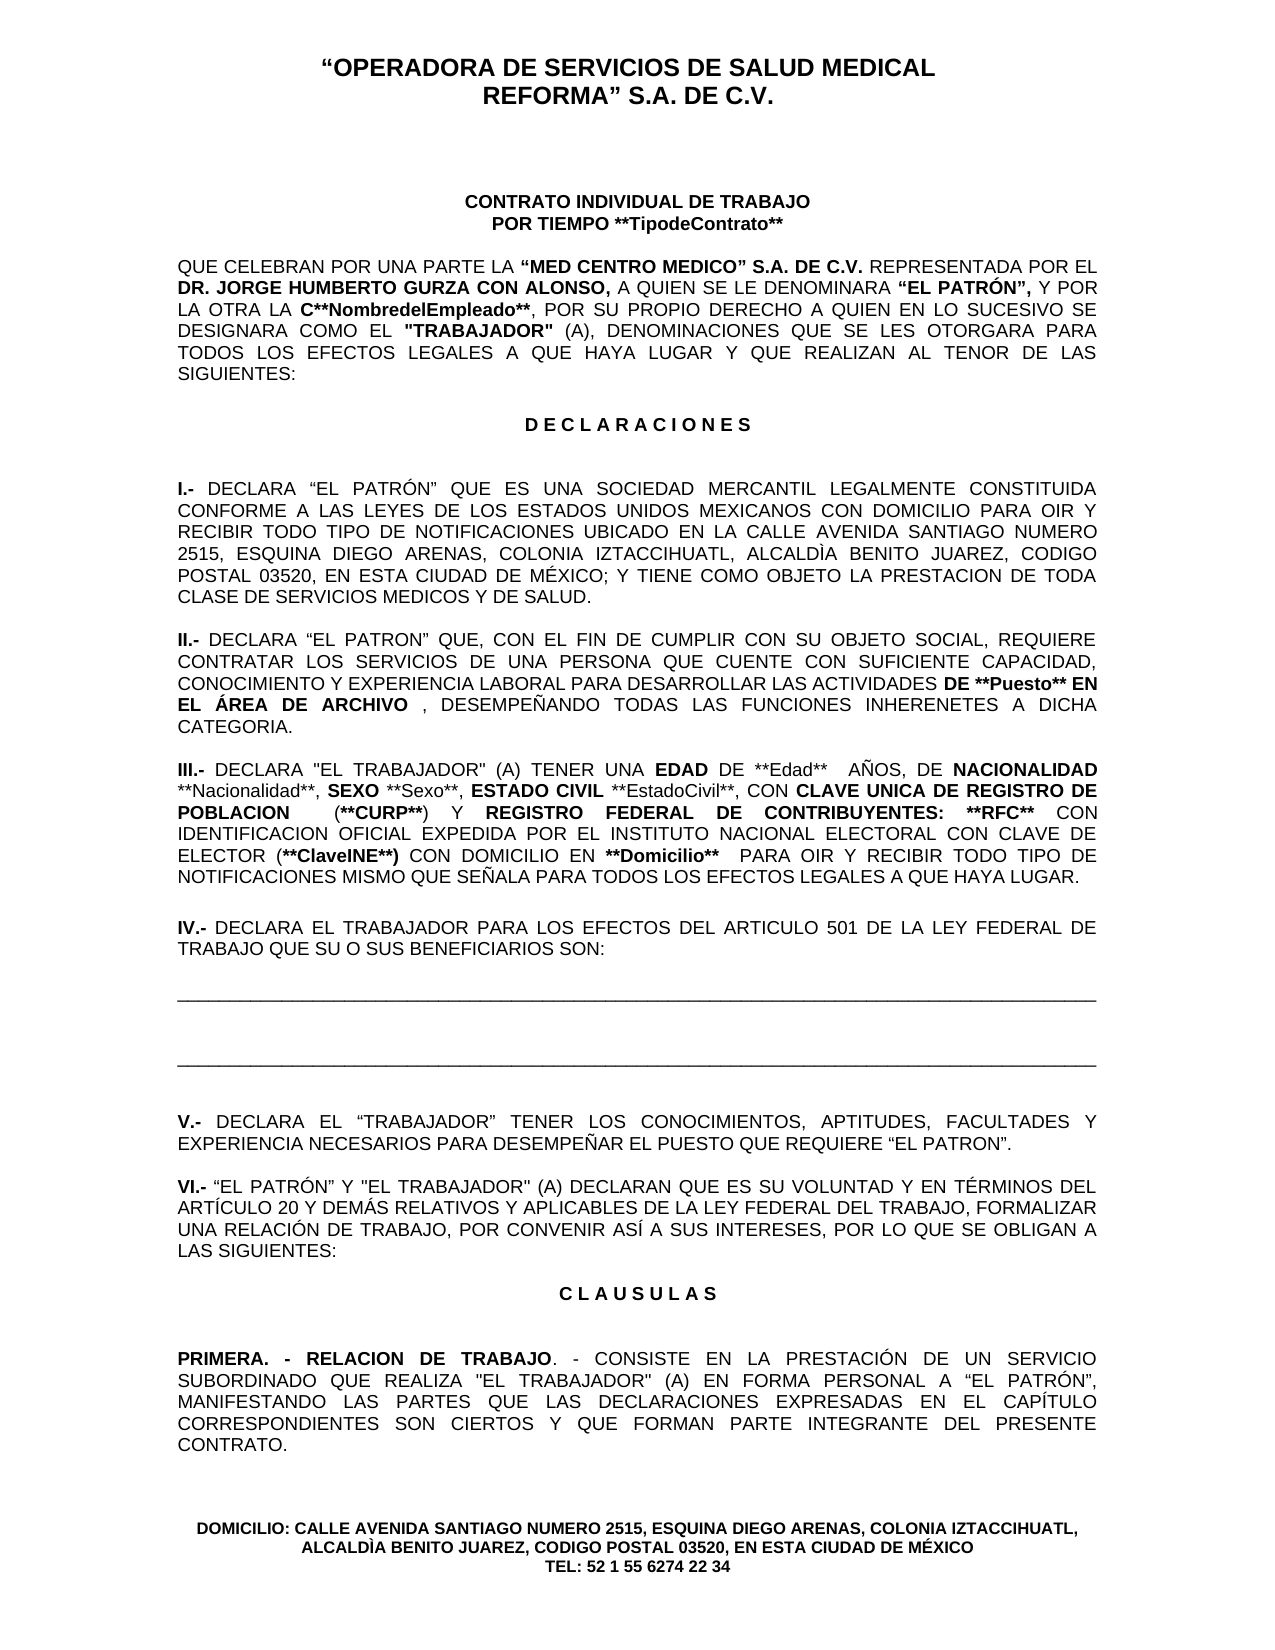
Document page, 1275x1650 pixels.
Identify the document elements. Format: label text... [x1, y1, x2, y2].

text C L A U S U L A S [177, 1283, 1098, 1305]
subtitle POR TIEMPO **TipodeContrato** [177, 212, 1098, 234]
text I.- DECLARA “EL PATRÓN” QUE ES UNA SOCIEDAD MERCANTIL LEGALMENTE CONSTITUIDA CONFORME A LAS LEYES DE LOS ESTADOS UNIDOS MEXICANOS CON DOMICILIO PARA OIR Y RECIBIR TODO TIPO DE NOTIFICACIONES UBICADO EN LA CALLE AVENIDA SANTIAGO NUMERO 2515, ESQUINA DIEGO ARENAS, COLONIA IZTACCIHUATL, ALCALDÌA BENITO JUAREZ, CODIGO POSTAL 03520, EN ESTA CIUDAD DE MÉXICO; Y TIENE COMO OBJETO LA PRESTACION DE TODA CLASE DE SERVICIOS MEDICOS Y DE SALUD. [177, 478, 1098, 608]
text VI.- “EL PATRÓN” Y "EL TRABAJADOR" (A) DECLARAN QUE ES SU VOLUNTAD Y EN TÉRMINOS DEL ARTÍCULO 20 Y DEMÁS RELATIVOS Y APLICABLES DE LA LEY FEDERAL DEL TRABAJO, FORMALIZAR UNA RELACIÓN DE TRABAJO, POR CONVENIR ASÍ A SUS INTERESES, POR LO QUE SE OBLIGAN A LAS SIGUIENTES: [177, 1175, 1098, 1262]
text D E C L A R A C I O N E S [177, 413, 1098, 435]
text PRIMERA. - RELACION DE TRABAJO. - CONSISTE EN LA PRESTACIÓN DE UN SERVICIO SUBORDINADO QUE REALIZA "EL TRABAJADOR" (A) EN FORMA PERSONAL A “EL PATRÓN”, MANIFESTANDO LAS PARTES QUE LAS DECLARACIONES EXPRESADAS EN EL CAPÍTULO CORRESPONDIENTES SON CIERTOS Y QUE FORMAN PARTE INTEGRANTE DEL PRESENTE CONTRATO. [177, 1348, 1098, 1456]
text II.- DECLARA “EL PATRON” QUE, CON EL FIN DE CUMPLIR CON SU OBJETO SOCIAL, REQUIERE CONTRATAR LOS SERVICIOS DE UNA PERSONA QUE CUENTE CON SUFICIENTE CAPACIDAD, CONOCIMIENTO Y EXPERIENCIA LABORAL PARA DESARROLLAR LAS ACTIVIDADES DE **Puesto** EN EL ÁREA DE ARCHIVO , DESEMPEÑANDO TODAS LAS FUNCIONES INHERENETES A DICHA CATEGORIA. [177, 629, 1098, 737]
text III.- DECLARA "EL TRABAJADOR" (A) TENER UNA EDAD DE **Edad** AÑOS, DE NACIONALIDAD **Nacionalidad**, SEXO **Sexo**, ESTADO CIVIL **EstadoCivil**, CON CLAVE UNICA DE REGISTRO DE POBLACION (**CURP**) Y REGISTRO FEDERAL DE CONTRIBUYENTES: **RFC** CON IDENTIFICACION OFICIAL EXPEDIDA POR EL INSTITUTO NACIONAL ELECTORAL CON CLAVE DE ELECTOR (**ClaveINE**) CON DOMICILIO EN **Domicilio** PARA OIR Y RECIBIR TODO TIPO DE NOTIFICACIONES MISMO QUE SEÑALA PARA TODOS LOS EFECTOS LEGALES A QUE HAYA LUGAR. [177, 758, 1098, 888]
text QUE CELEBRAN POR UNA PARTE LA “MED CENTRO MEDICO” S.A. DE C.V. REPRESENTADA POR EL DR. JORGE HUMBERTO GURZA CON ALONSO, A QUIEN SE LE DENOMINARA “EL PATRÓN”, Y POR LA OTRA LA C**NombredelEmpleado**, POR SU PROPIO DERECHO A QUIEN EN LO SUCESIVO SE DESIGNARA COMO EL "TRABAJADOR" (A), DENOMINACIONES QUE SE LES OTORGARA PARA TODOS LOS EFECTOS LEGALES A QUE HAYA LUGAR Y QUE REALIZAN AL TENOR DE LAS SIGUIENTES: [177, 255, 1098, 385]
text V.- DECLARA EL “TRABAJADOR” TENER LOS CONOCIMIENTOS, APTITUDES, FACULTADES Y EXPERIENCIA NECESARIOS PARA DESEMPEÑAR EL PUESTO QUE REQUIERE “EL PATRON”. [177, 1111, 1098, 1154]
text ________________________________________________________________________________________ [177, 981, 1098, 1003]
text CONTRATO INDIVIDUAL DE TRABAJO [177, 191, 1098, 212]
text IV.- DECLARA EL TRABAJADOR PARA LOS EFECTOS DEL ARTICULO 501 DE LA LEY FEDERAL DE TRABAJO QUE SU O SUS BENEFICIARIOS SON: [177, 917, 1098, 960]
text ________________________________________________________________________________________ [177, 1046, 1098, 1068]
